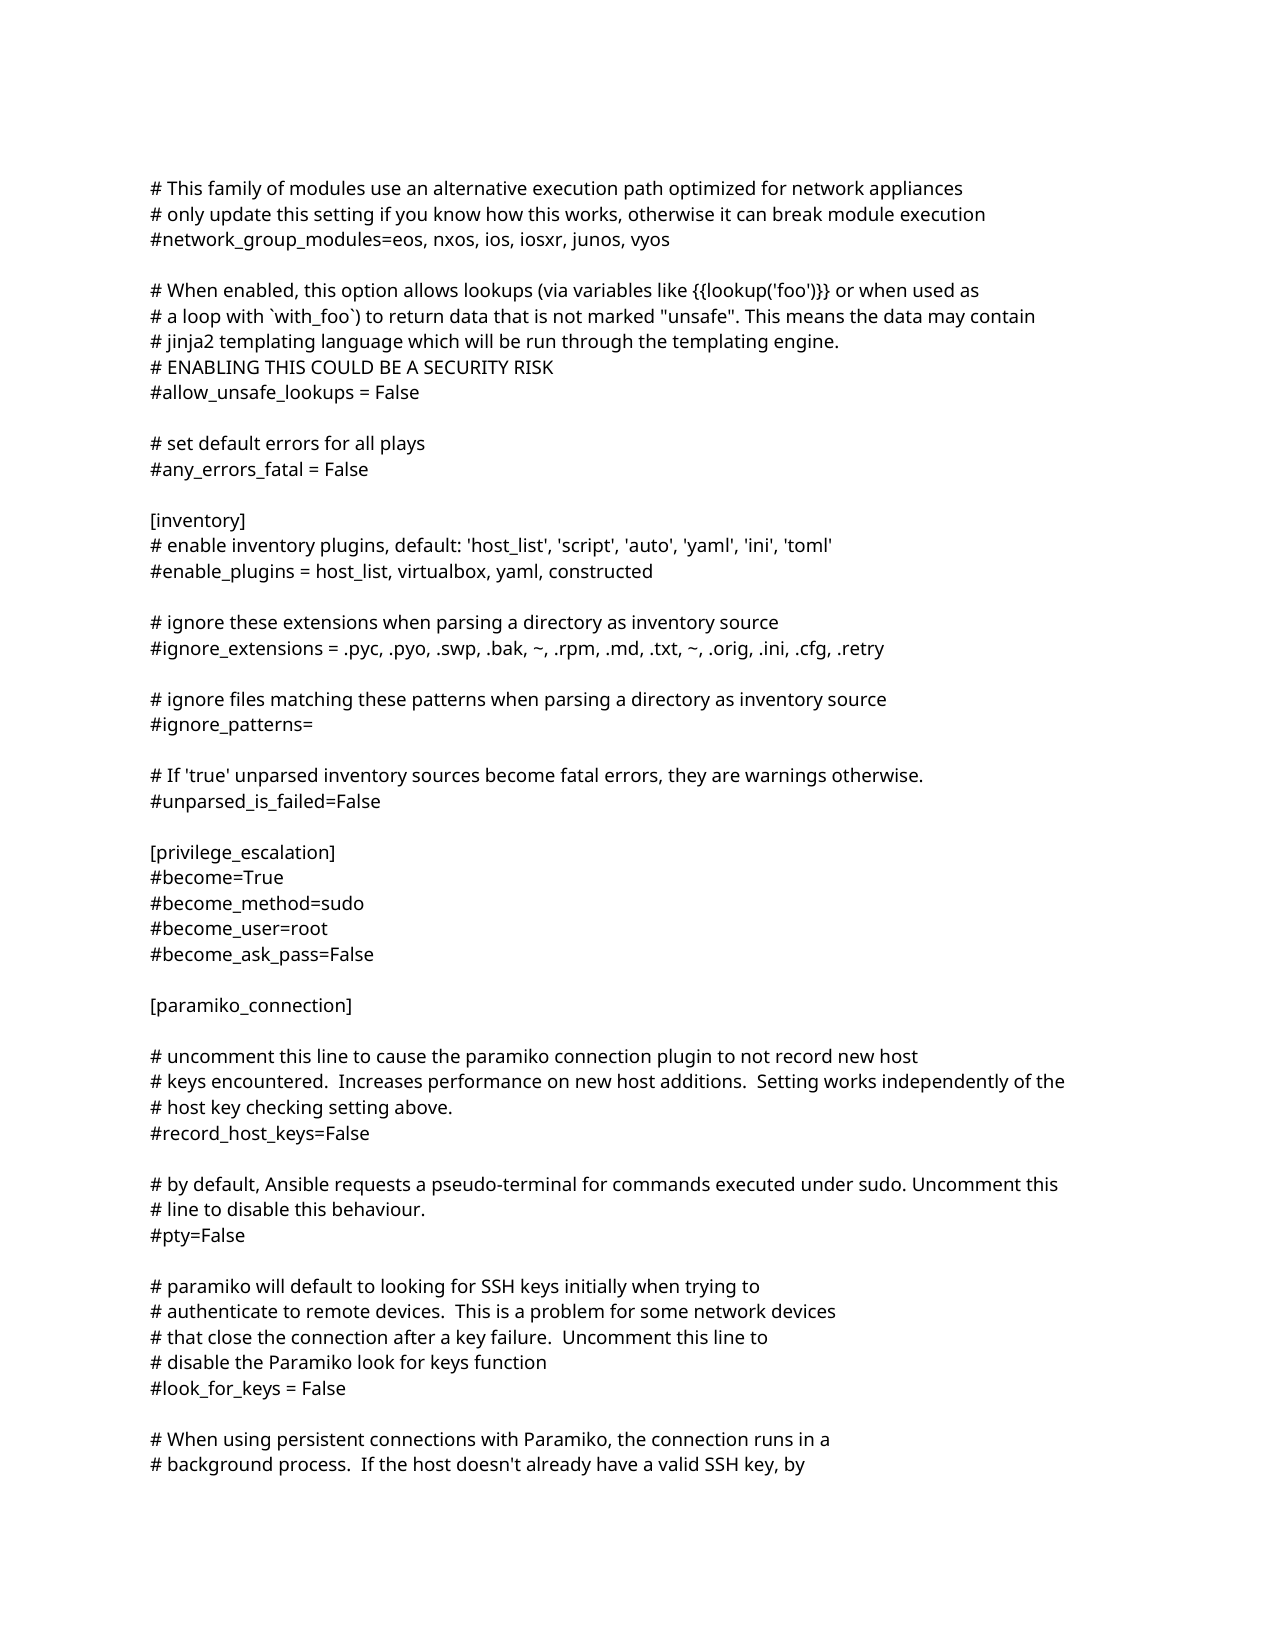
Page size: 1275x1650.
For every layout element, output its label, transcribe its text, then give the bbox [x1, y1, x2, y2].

text # paramiko will default to looking for SSH keys initially when trying to [150, 1273, 1125, 1298]
text [privilege_escalation] [150, 839, 1125, 864]
text # jinja2 templating language which will be run through the templating engine. [150, 329, 1125, 354]
text # ignore these extensions when parsing a directory as inventory source [150, 609, 1125, 635]
text # When enabled, this option allows lookups (via variables like {{lookup('foo')}} or when used as [150, 278, 1125, 303]
text [inventory] [150, 507, 1125, 533]
text #become=True [150, 864, 1125, 890]
text # a loop with `with_foo`) to return data that is not marked "unsafe". This means the data may contain [150, 303, 1125, 329]
text # This family of modules use an alternative execution path optimized for network appliances [150, 176, 1125, 201]
text #become_ask_pass=False [150, 941, 1125, 967]
text #become_method=sudo [150, 890, 1125, 916]
text # background process. If the host doesn't already have a valid SSH key, by [150, 1452, 1125, 1477]
text #enable_plugins = host_list, virtualbox, yaml, constructed [150, 558, 1125, 584]
text #pty=False [150, 1222, 1125, 1247]
text # only update this setting if you know how this works, otherwise it can break module execution [150, 201, 1125, 227]
text # If 'true' unparsed inventory sources become fatal errors, they are warnings otherwise. [150, 762, 1125, 788]
text # set default errors for all plays [150, 431, 1125, 456]
text [paramiko_connection] [150, 992, 1125, 1018]
text # by default, Ansible requests a pseudo-terminal for commands executed under sudo. Uncomment this [150, 1171, 1125, 1196]
text # ENABLING THIS COULD BE A SECURITY RISK [150, 354, 1125, 380]
text # host key checking setting above. [150, 1094, 1125, 1120]
text #record_host_keys=False [150, 1120, 1125, 1145]
text #ignore_patterns= [150, 711, 1125, 737]
text # When using persistent connections with Paramiko, the connection runs in a [150, 1426, 1125, 1452]
text # disable the Paramiko look for keys function [150, 1349, 1125, 1375]
text #allow_unsafe_lookups = False [150, 380, 1125, 405]
text # enable inventory plugins, default: 'host_list', 'script', 'auto', 'yaml', 'ini', 'toml' [150, 533, 1125, 558]
text # that close the connection after a key failure. Uncomment this line to [150, 1324, 1125, 1349]
text #look_for_keys = False [150, 1375, 1125, 1401]
text #any_errors_fatal = False [150, 456, 1125, 482]
text # line to disable this behaviour. [150, 1196, 1125, 1222]
text # keys encountered. Increases performance on new host additions. Setting works independently of the [150, 1069, 1125, 1094]
text # ignore files matching these patterns when parsing a directory as inventory source [150, 686, 1125, 711]
text # uncomment this line to cause the paramiko connection plugin to not record new host [150, 1043, 1125, 1069]
text #network_group_modules=eos, nxos, ios, iosxr, junos, vyos [150, 227, 1125, 252]
text #unparsed_is_failed=False [150, 788, 1125, 813]
text #ignore_extensions = .pyc, .pyo, .swp, .bak, ~, .rpm, .md, .txt, ~, .orig, .ini, .cfg, .retry [150, 635, 1125, 660]
text #become_user=root [150, 916, 1125, 941]
text # authenticate to remote devices. This is a problem for some network devices [150, 1298, 1125, 1324]
